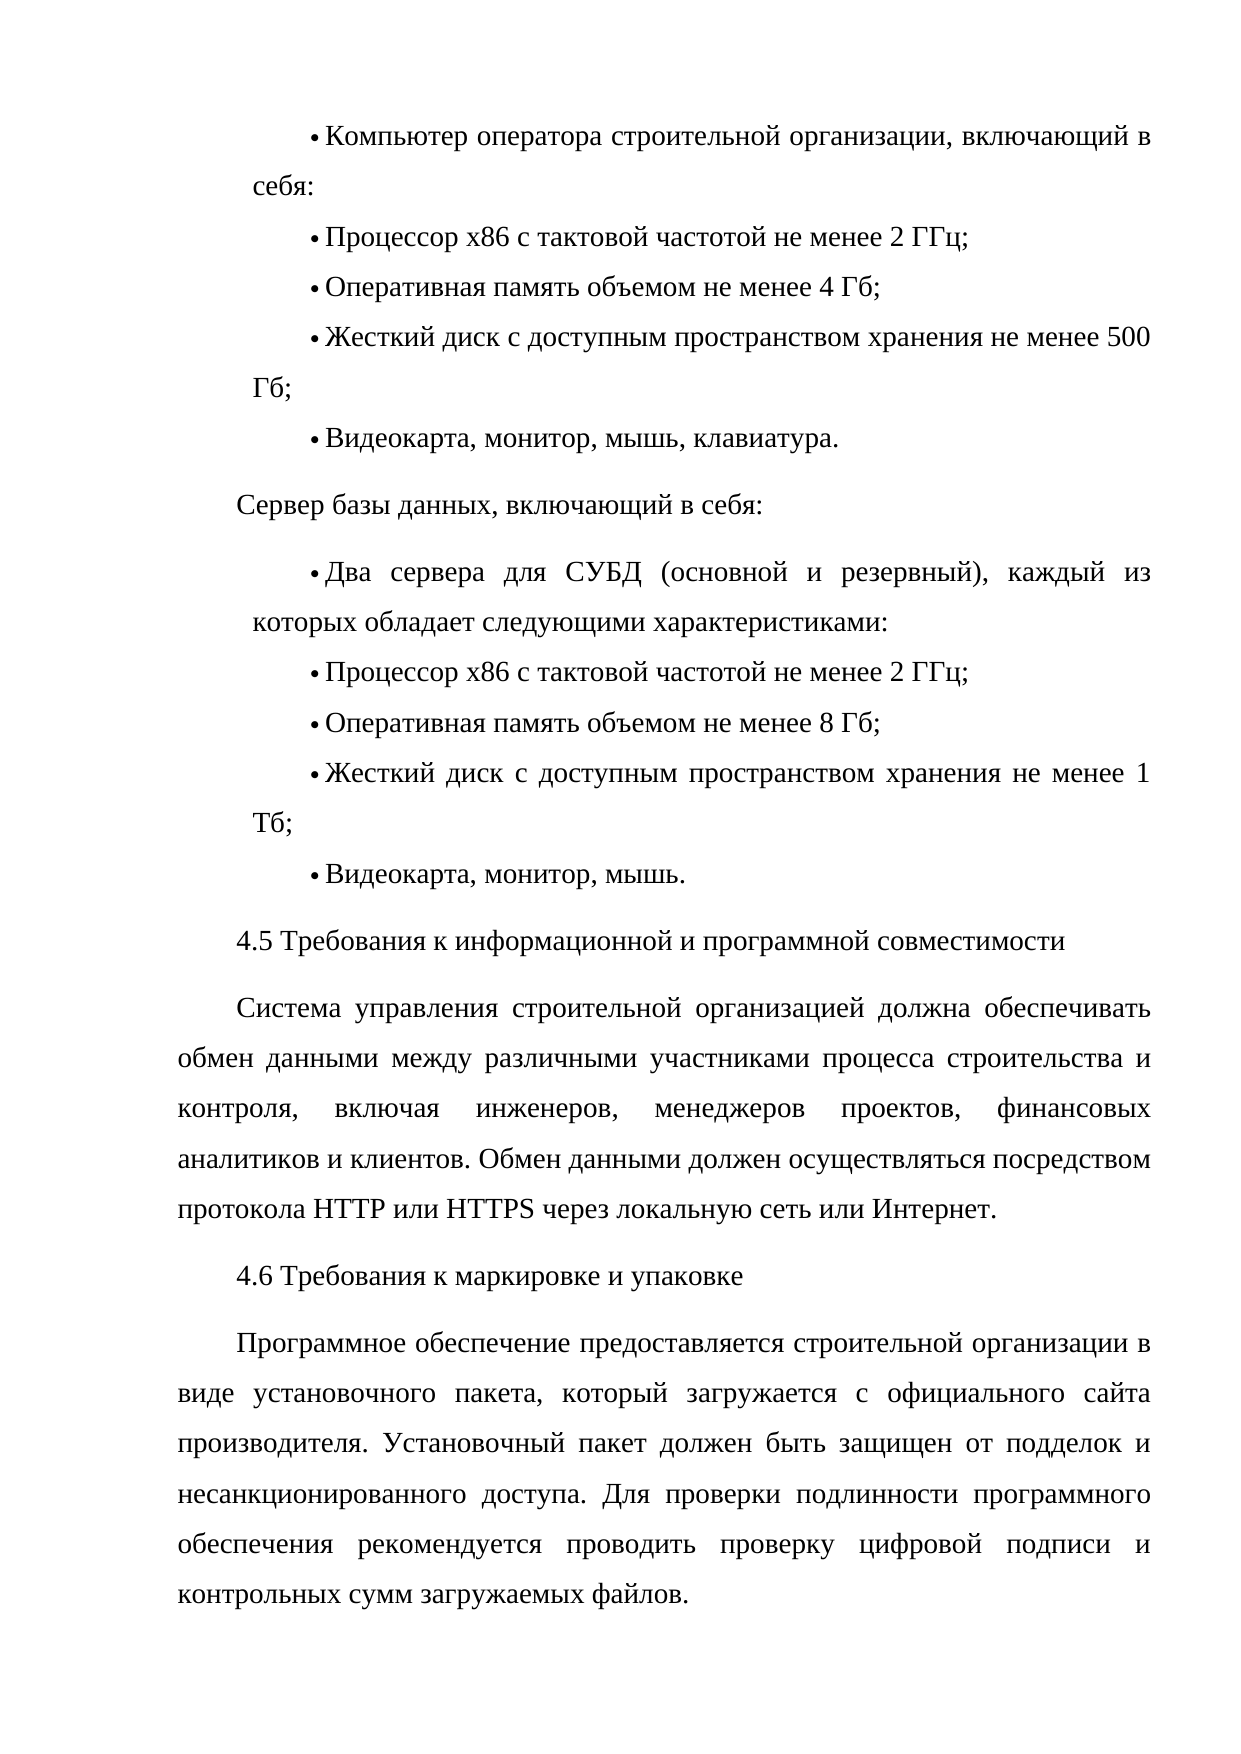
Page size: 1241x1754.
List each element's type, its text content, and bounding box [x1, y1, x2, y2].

list Компьютер оператора строительной организации, включающий в себя: [252, 118, 1152, 202]
text 4.6 Требования к маркировке и упаковке [177, 1258, 1152, 1292]
text Сервер базы данных, включающий в себя: [177, 487, 1152, 521]
list Два сервера для СУБД (основной и резервный), каждый из которых обладает следующими характеристиками: [252, 554, 1152, 638]
list Видеокарта, монитор, мышь, клавиатура. [252, 420, 1152, 453]
list Процессор x86 с тактовой частотой не менее 2 ГГц; [252, 654, 1152, 688]
list Оперативная память объемом не менее 4 Гб; [252, 269, 1152, 303]
list Видеокарта, монитор, мышь. [252, 856, 1152, 889]
list Жесткий диск с доступным пространством хранения не менее 500 Гб; [252, 319, 1152, 403]
list Оперативная память объемом не менее 8 Гб; [252, 705, 1152, 738]
text Программное обеспечение предоставляется строительной организации в виде установочного пакета, который загружается с официального сайта производителя. Установочный пакет должен быть защищен от подделок и несанкционированного доступа. Для проверки подлинности программного обеспечения рекомендуется проводить проверку цифровой подписи и контрольных сумм загружаемых файлов. [177, 1325, 1152, 1610]
text 4.5 Требования к информационной и программной совместимости [177, 923, 1152, 956]
list Процессор x86 с тактовой частотой не менее 2 ГГц; [252, 219, 1152, 252]
list Жесткий диск с доступным пространством хранения не менее 1 Тб; [252, 755, 1152, 839]
text Система управления строительной организацией должна обеспечивать обмен данными между различными участниками процесса строительства и контроля, включая инженеров, менеджеров проектов, финансовых аналитиков и клиентов. Обмен данными должен осуществляться посредством протокола HTTP или HTTPS через локальную сеть или Интернет. [177, 990, 1152, 1224]
